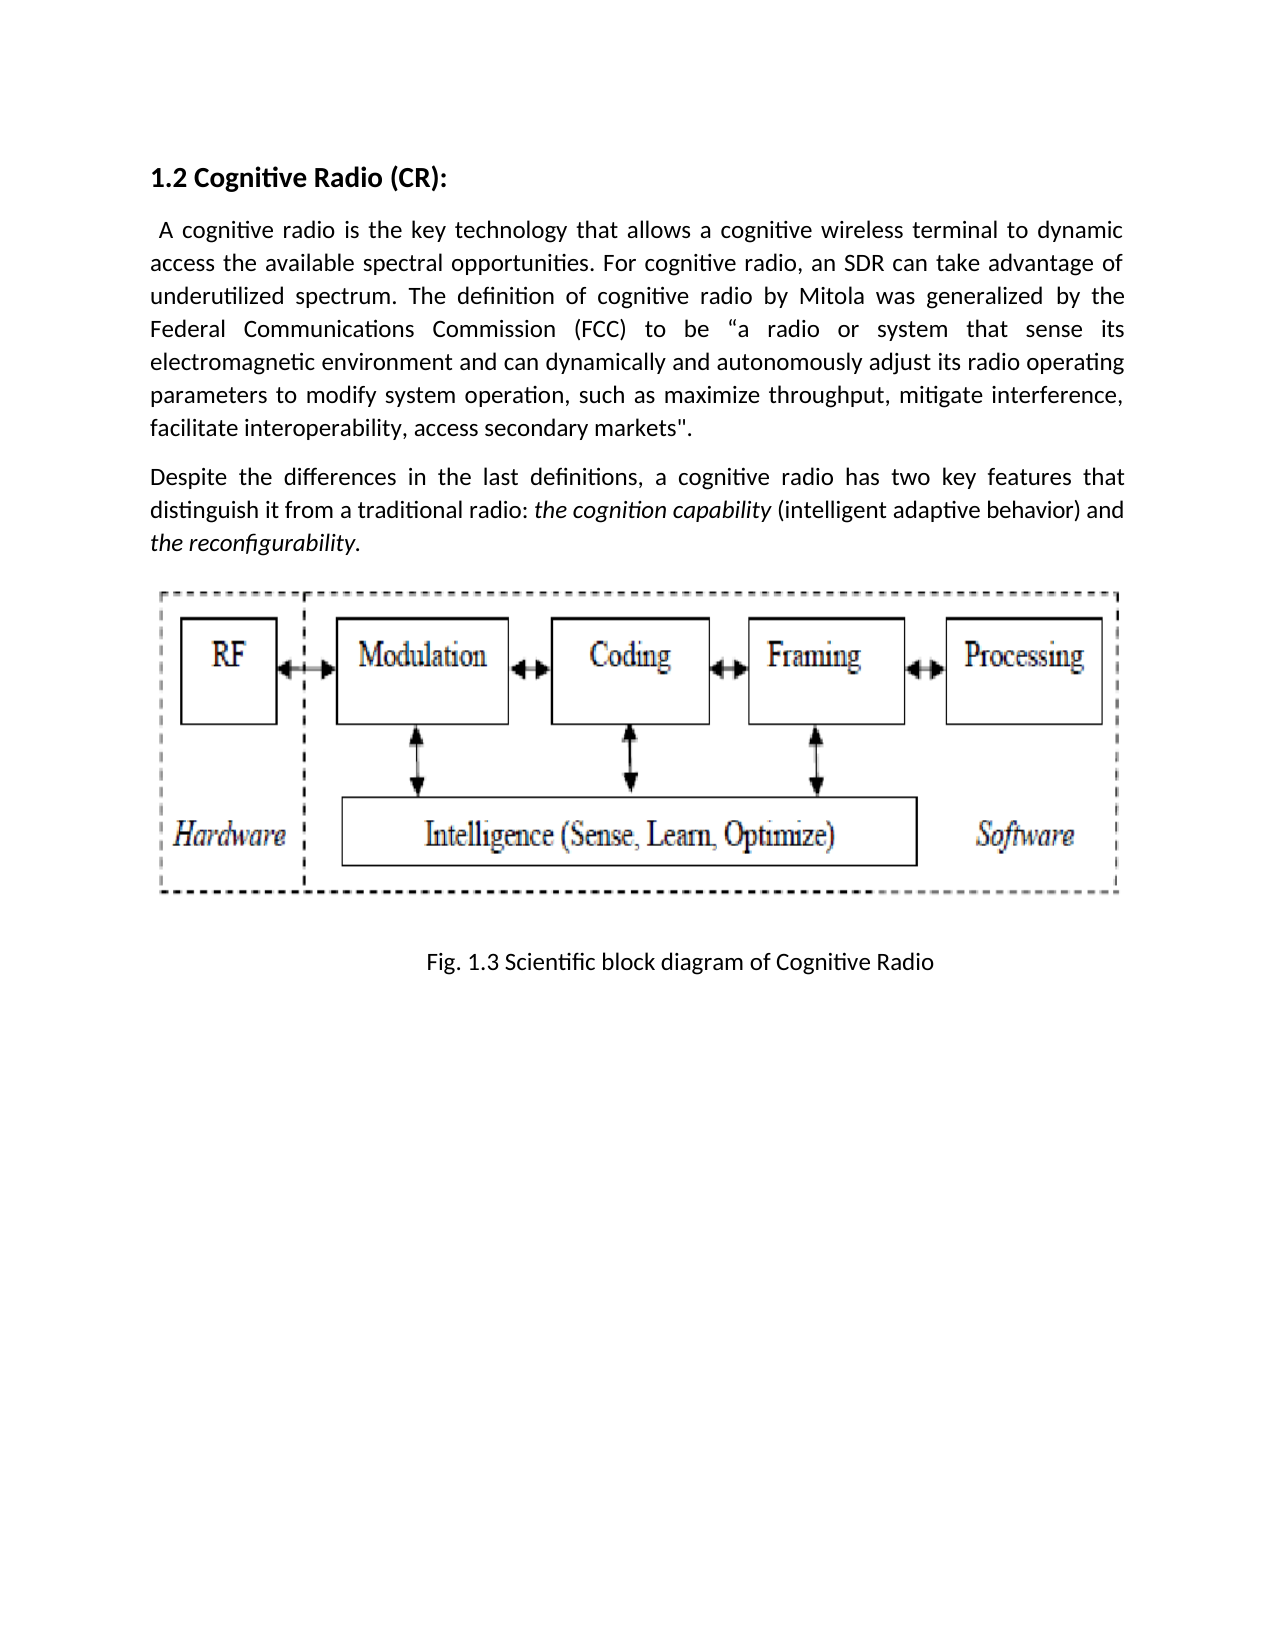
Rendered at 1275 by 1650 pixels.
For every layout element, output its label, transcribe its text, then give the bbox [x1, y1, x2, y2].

text 1.2 Cognitive Radio (CR): [150, 159, 1125, 195]
picture [150, 576, 1125, 927]
text Despite the differences in the last definitions, a cognitive radio has two key features that distinguish it from a traditional radio: the cognition capability (intelligent adaptive behavior) and the reconfigurability. [150, 461, 1125, 558]
text Fig. 1.3 Scientific block diagram of Cognitive Radio [276, 946, 1085, 977]
text A cognitive radio is the key technology that allows a cognitive wireless terminal to dynamic access the available spectral opportunities. For cognitive radio, an SDR can take advantage of underutilized spectrum. The definition of cognitive radio by Mitola was generalized by the Federal Communications Commission (FCC) to be “a radio or system that sense its electromagnetic environment and can dynamically and autonomously adjust its radio operating parameters to modify system operation, such as maximize throughput, mitigate interference, facilitate interoperability, access secondary markets". [150, 214, 1125, 442]
